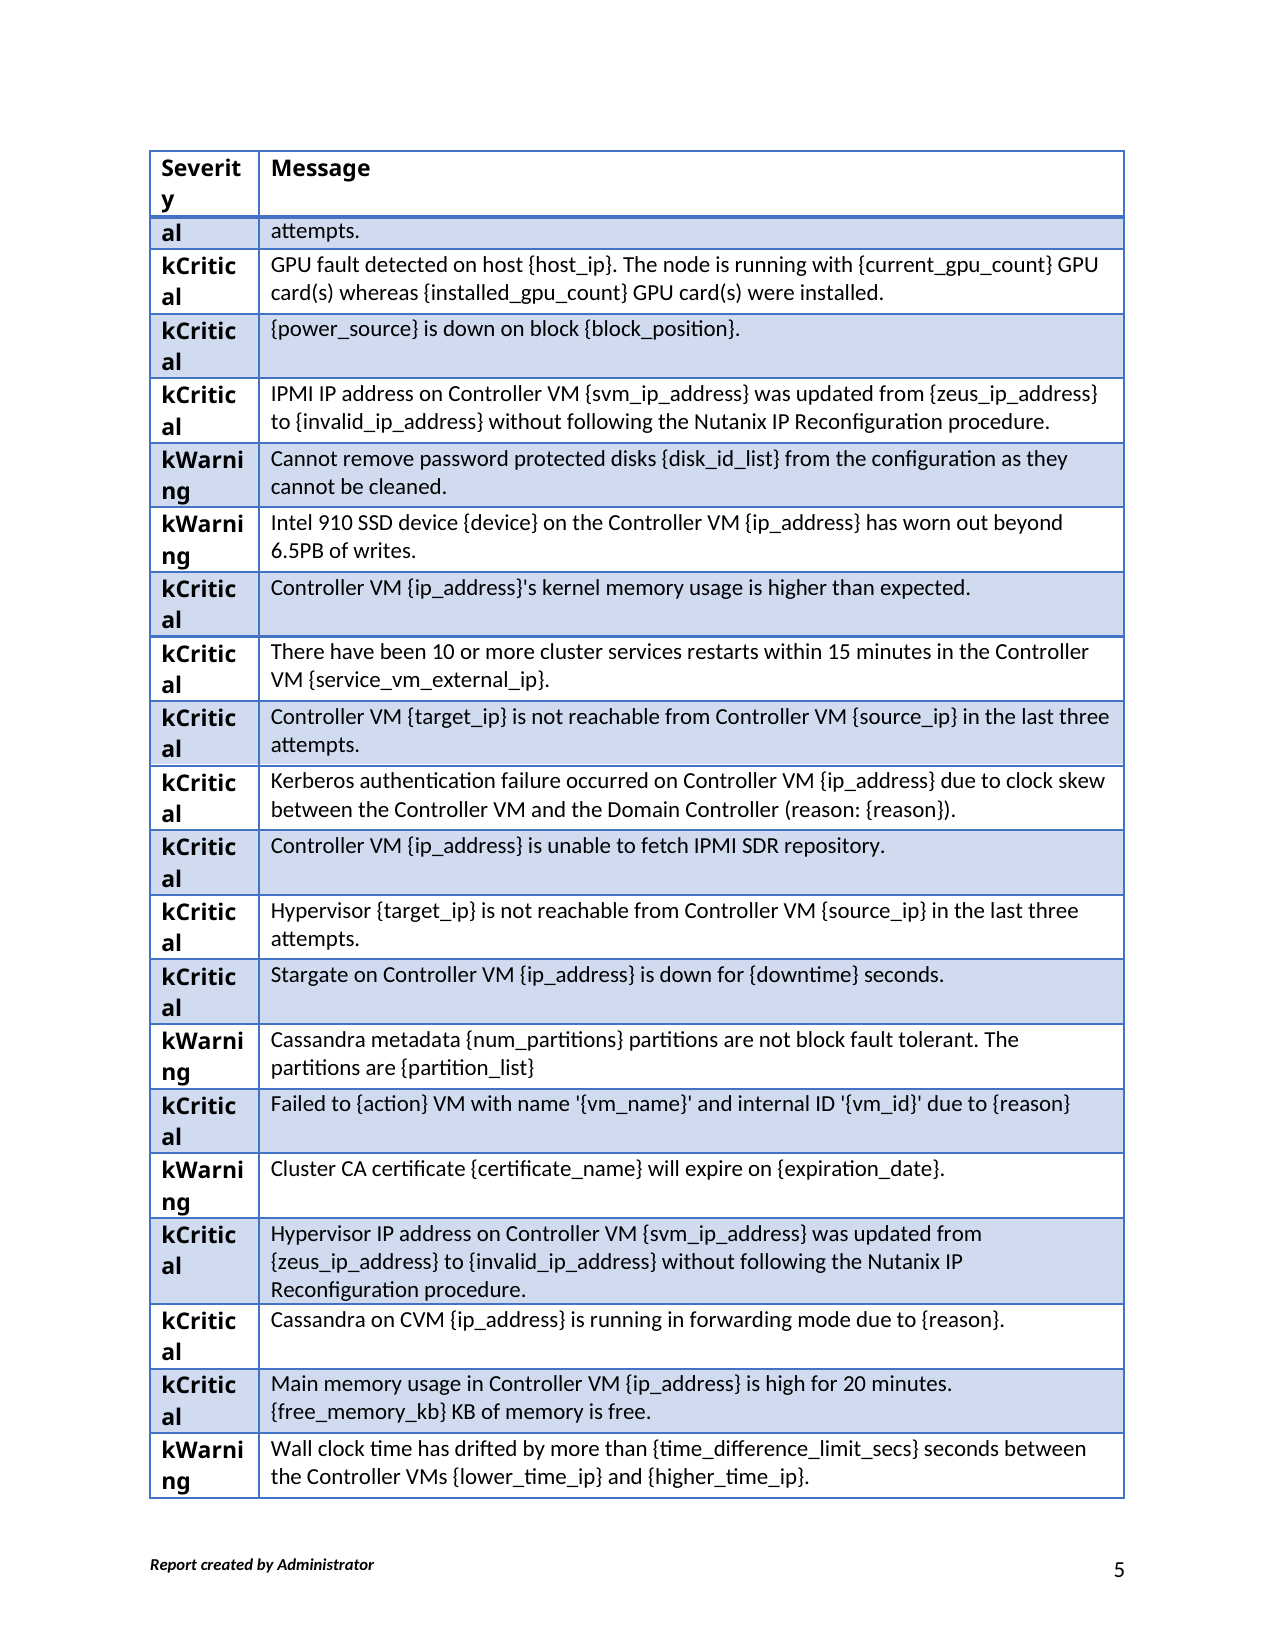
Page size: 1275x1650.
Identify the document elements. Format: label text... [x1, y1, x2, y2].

table_cell kCritical [151, 1219, 258, 1303]
table_cell Controller VM {target_ip} is not reachable from Controller VM {source_ip} in the last three attempts. [260, 702, 1123, 764]
table_cell Controller VM {ip_address}'s kernel memory usage is higher than expected. [260, 573, 1123, 635]
table_cell kWarning [151, 1154, 258, 1217]
table_cell GPU fault detected on host {host_ip}. The node is running with {current_gpu_count} GPU card(s) whereas {installed_gpu_count} GPU card(s) were installed. [260, 250, 1123, 312]
table_cell Hypervisor {target_ip} is not reachable from Controller VM {source_ip} in the last three attempts. [260, 896, 1123, 958]
table_cell kWarning [151, 508, 258, 571]
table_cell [260, 219, 1123, 248]
table_cell kWarning [151, 444, 258, 506]
table_header Message [260, 152, 1123, 214]
table_cell kCritical [151, 1370, 258, 1432]
table_cell kCritical [151, 702, 258, 764]
table_cell kCritical [151, 1305, 258, 1367]
table_cell Cassandra metadata {num_partitions} partitions are not block fault tolerant. The partitions are {partition_list} [260, 1025, 1123, 1087]
table_cell Stargate on Controller VM {ip_address} is down for {downtime} seconds. [260, 960, 1123, 1023]
table_header Severity [151, 152, 258, 214]
table_cell Main memory usage in Controller VM {ip_address} is high for 20 minutes. {free_memory_kb} KB of memory is free. [260, 1370, 1123, 1432]
table_cell kCritical [151, 250, 258, 312]
table_cell kWarning [151, 1434, 258, 1497]
table_cell kCritical [151, 379, 258, 442]
table_cell Cassandra on CVM {ip_address} is running in forwarding mode due to {reason}. [260, 1305, 1123, 1367]
table_cell There have been 10 or more cluster services restarts within 15 minutes in the Controller VM {service_vm_external_ip}. [260, 638, 1123, 700]
table_cell Kerberos authentication failure occurred on Controller VM {ip_address} due to clock skew between the Controller VM and the Domain Controller (reason: {reason}). [260, 767, 1123, 829]
table_cell kCritical [151, 960, 258, 1023]
table_cell Cluster CA certificate {certificate_name} will expire on {expiration_date}. [260, 1154, 1123, 1217]
table_cell Failed to {action} VM with name '{vm_name}' and internal ID '{vm_id}' due to {reason} [260, 1090, 1123, 1152]
table_cell {power_source} is down on block {block_position}. [260, 315, 1123, 377]
table_cell kCritical [151, 1090, 258, 1152]
table_cell kCritical [151, 573, 258, 635]
table_cell Controller VM {ip_address} is unable to fetch IPMI SDR repository. [260, 831, 1123, 894]
table_cell Cannot remove password protected disks {disk_id_list} from the configuration as they cannot be cleaned. [260, 444, 1123, 506]
table_cell kCritical [151, 638, 258, 700]
table_cell Hypervisor IP address on Controller VM {svm_ip_address} was updated from {zeus_ip_address} to {invalid_ip_address} without following the Nutanix IP Reconfiguration procedure. [260, 1219, 1123, 1303]
table_cell kCritical [151, 219, 258, 248]
table_cell IPMI IP address on Controller VM {svm_ip_address} was updated from {zeus_ip_address} to {invalid_ip_address} without following the Nutanix IP Reconfiguration procedure. [260, 379, 1123, 442]
table_cell kWarning [151, 1025, 258, 1087]
table_cell kCritical [151, 767, 258, 829]
table_cell kCritical [151, 831, 258, 894]
table_cell kCritical [151, 315, 258, 377]
table_cell Intel 910 SSD device {device} on the Controller VM {ip_address} has worn out beyond 6.5PB of writes. [260, 508, 1123, 571]
table_cell Wall clock time has drifted by more than {time_difference_limit_secs} seconds between the Controller VMs {lower_time_ip} and {higher_time_ip}. [260, 1434, 1123, 1497]
table_cell kCritical [151, 896, 258, 958]
